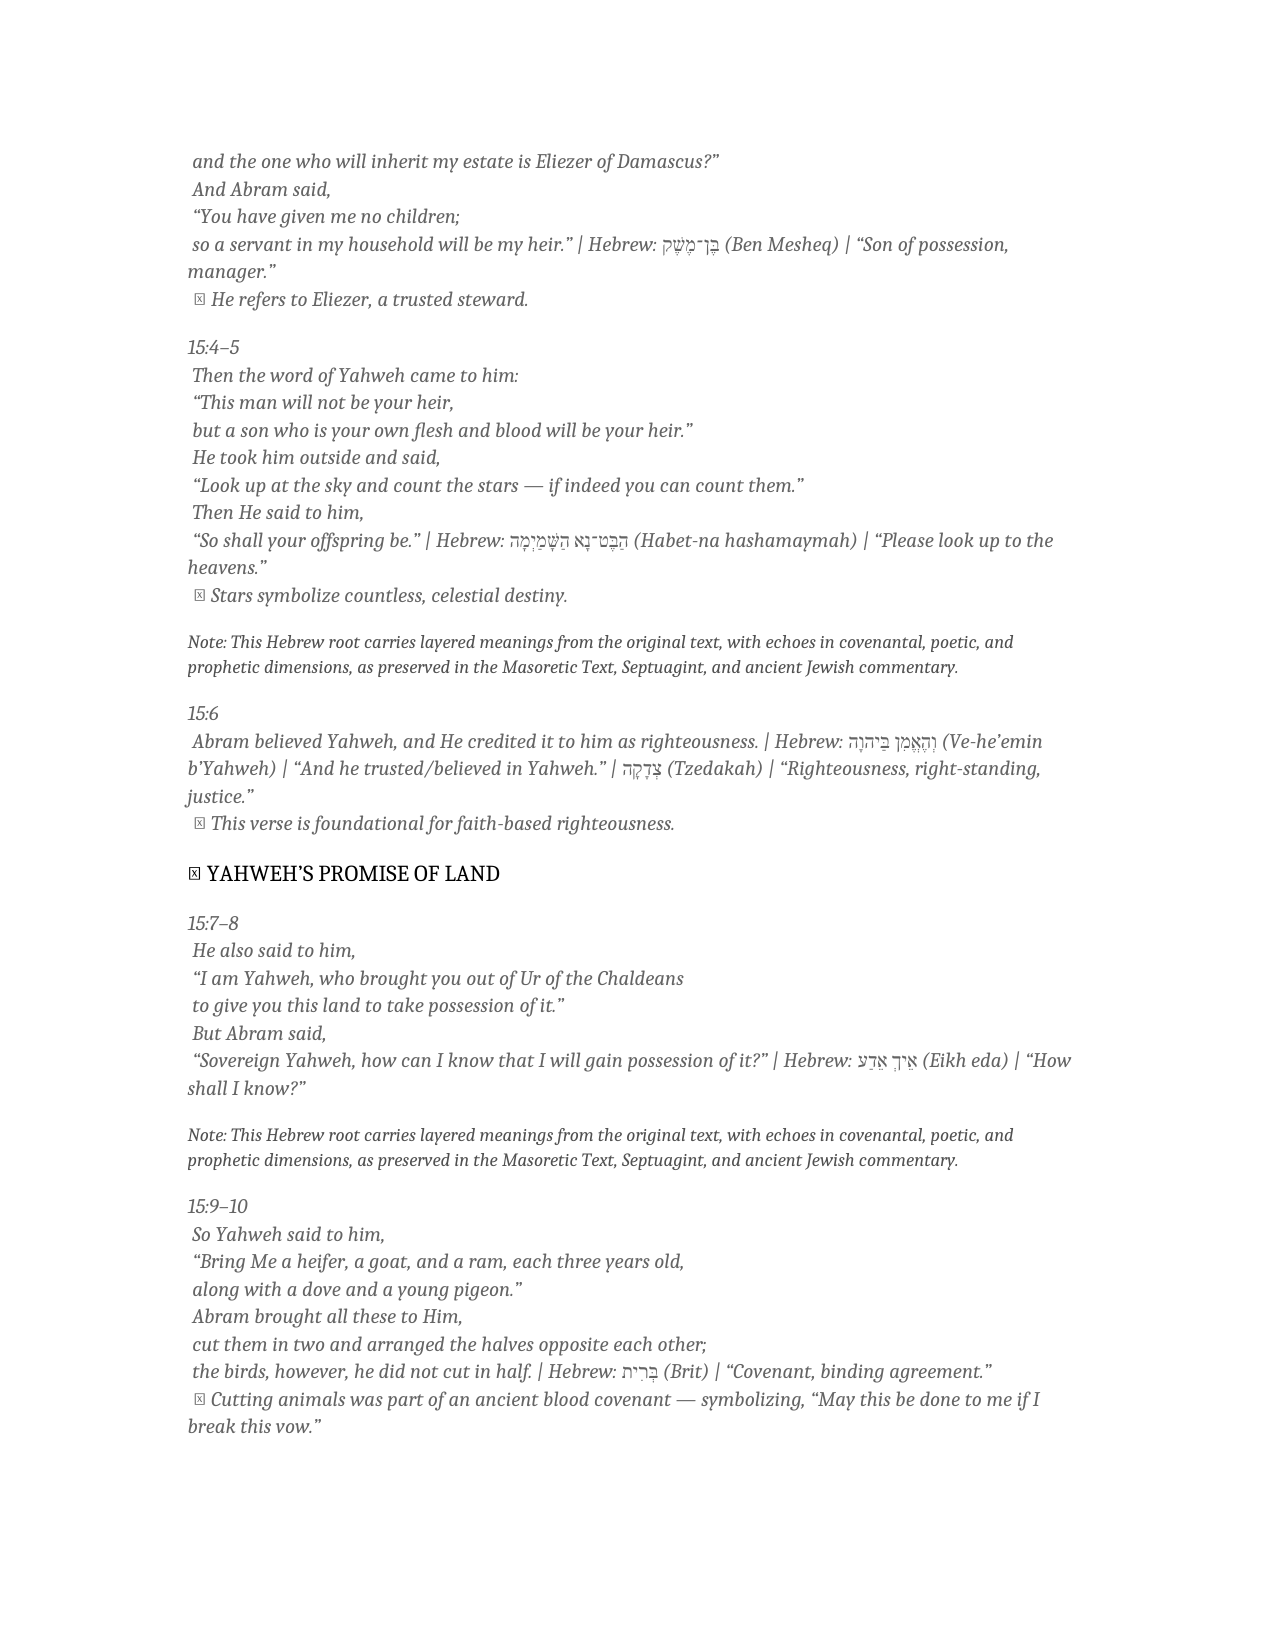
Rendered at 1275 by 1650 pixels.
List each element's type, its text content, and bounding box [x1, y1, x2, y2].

text 📜 YAHWEH’S PROMISE OF LAND [187, 860, 1087, 887]
text 15:4–5 Then the word of Yahweh came to him: “This man will not be your heir, but a son who is your own flesh and blood will be your heir.” He took him outside and said, “Look up at the sky and count the stars — if indeed you can count them.” Then He said to him, “So shall your offspring be.” | Hebrew: הַבֶּט־נָא הַשָּׁמַיְמָה (Habet-na hashamaymah) | “Please look up to the heavens.” 🌿 Stars symbolize countless, celestial destiny. [187, 336, 1087, 607]
text 15:7–8 He also said to him, “I am Yahweh, who brought you out of Ur of the Chaldeans to give you this land to take possession of it.” But Abram said, “Sovereign Yahweh, how can I know that I will gain possession of it?” | Hebrew: אֵיךְ אֵדַע (Eikh eda) | “How shall I know?” [187, 911, 1087, 1100]
text 15:9–10 So Yahweh said to him, “Bring Me a heifer, a goat, and a ram, each three years old, along with a dove and a young pigeon.” Abram brought all these to Him, cut them in two and arranged the halves opposite each other; the birds, however, he did not cut in half. | Hebrew: בְּרִית (Brit) | “Covenant, binding agreement.” 🌿 Cutting animals was part of an ancient blood covenant — symbolizing, “May this be done to me if I break this vow.” [187, 1195, 1087, 1439]
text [187, 150, 1087, 311]
text 15:6 Abram believed Yahweh, and He credited it to him as righteousness. | Hebrew: וְהֶאֱמִן בַּיהוָה (Ve-he’emin b’Yahweh) | “And he trusted/believed in Yahweh.” | צְדָקָה (Tzedakah) | “Righteousness, right-standing, justice.” 🌿 This verse is foundational for faith-based righteousness. [187, 702, 1087, 836]
